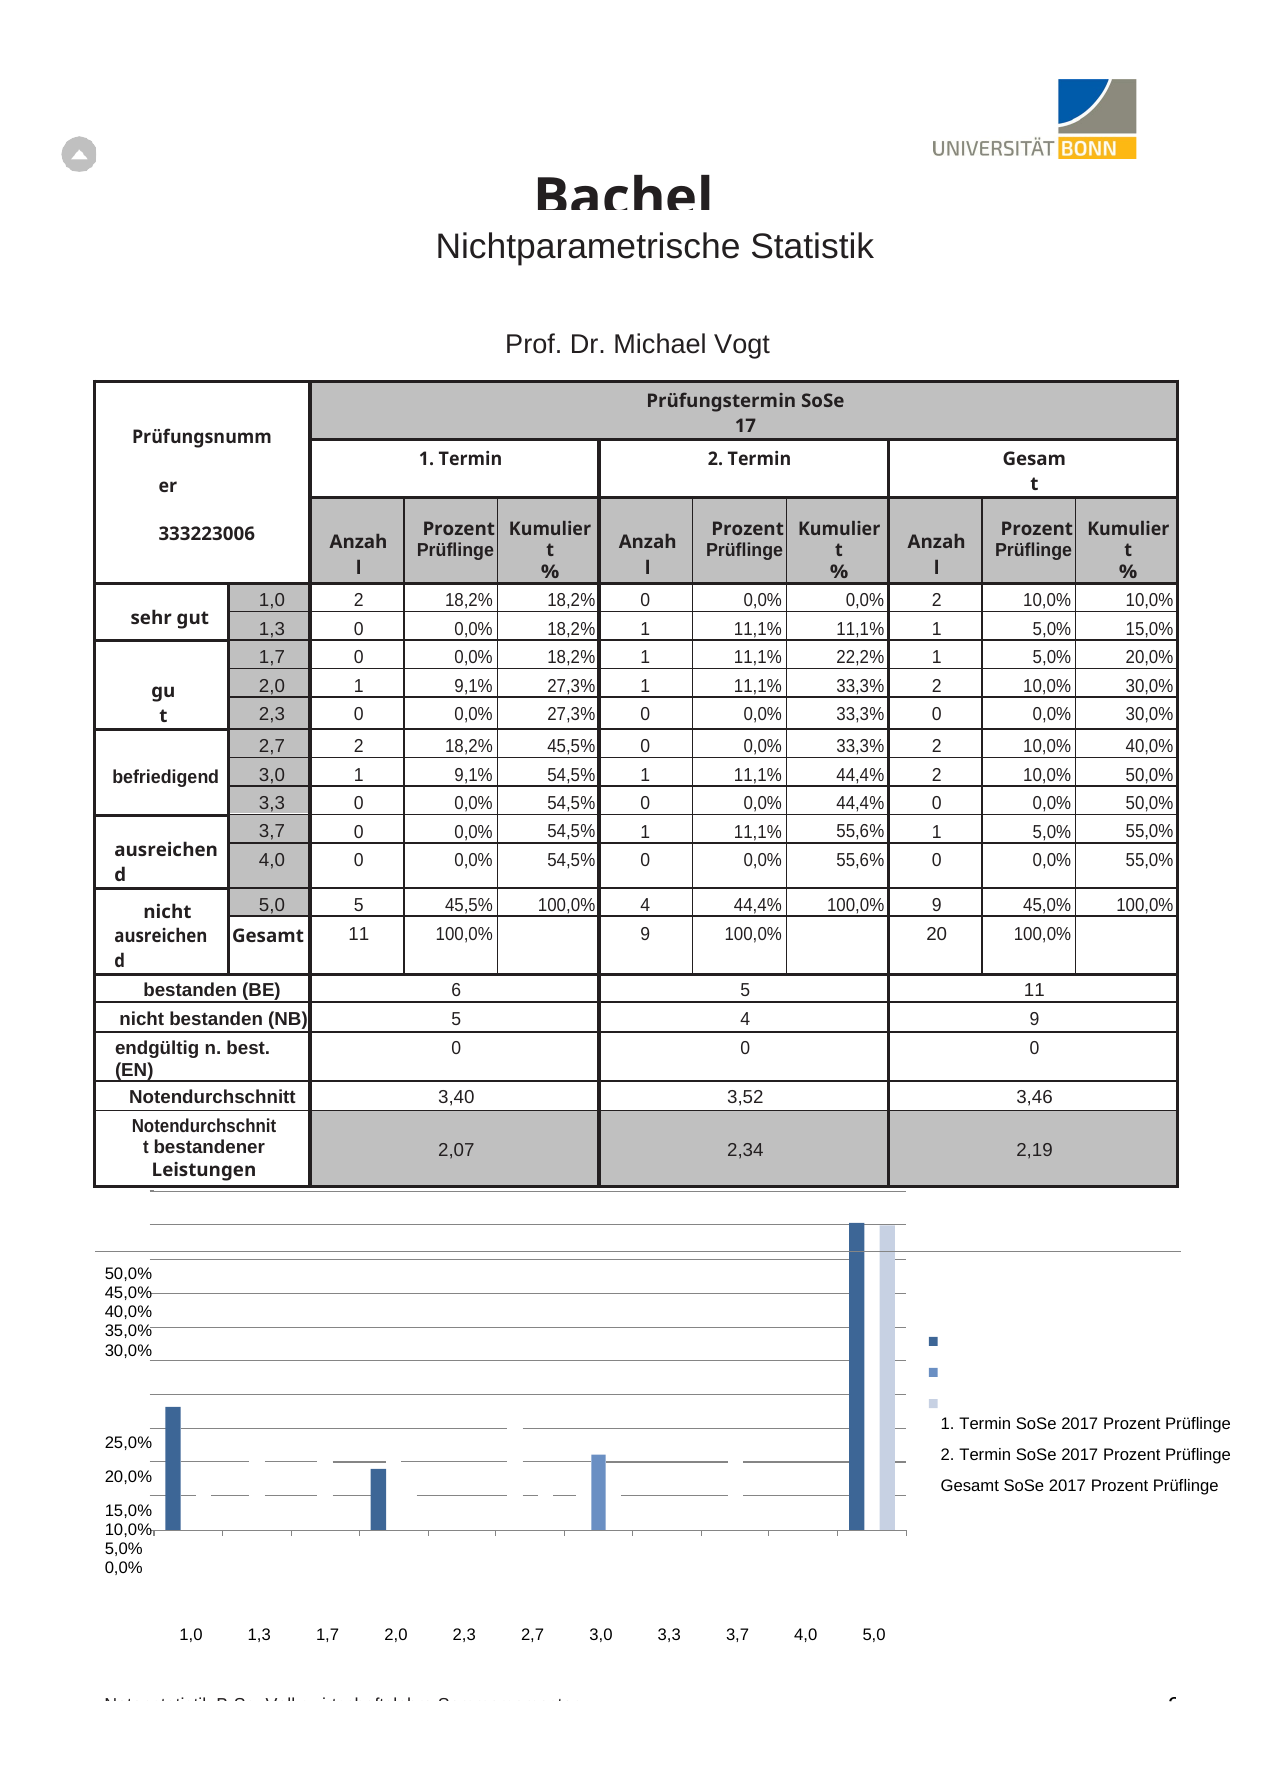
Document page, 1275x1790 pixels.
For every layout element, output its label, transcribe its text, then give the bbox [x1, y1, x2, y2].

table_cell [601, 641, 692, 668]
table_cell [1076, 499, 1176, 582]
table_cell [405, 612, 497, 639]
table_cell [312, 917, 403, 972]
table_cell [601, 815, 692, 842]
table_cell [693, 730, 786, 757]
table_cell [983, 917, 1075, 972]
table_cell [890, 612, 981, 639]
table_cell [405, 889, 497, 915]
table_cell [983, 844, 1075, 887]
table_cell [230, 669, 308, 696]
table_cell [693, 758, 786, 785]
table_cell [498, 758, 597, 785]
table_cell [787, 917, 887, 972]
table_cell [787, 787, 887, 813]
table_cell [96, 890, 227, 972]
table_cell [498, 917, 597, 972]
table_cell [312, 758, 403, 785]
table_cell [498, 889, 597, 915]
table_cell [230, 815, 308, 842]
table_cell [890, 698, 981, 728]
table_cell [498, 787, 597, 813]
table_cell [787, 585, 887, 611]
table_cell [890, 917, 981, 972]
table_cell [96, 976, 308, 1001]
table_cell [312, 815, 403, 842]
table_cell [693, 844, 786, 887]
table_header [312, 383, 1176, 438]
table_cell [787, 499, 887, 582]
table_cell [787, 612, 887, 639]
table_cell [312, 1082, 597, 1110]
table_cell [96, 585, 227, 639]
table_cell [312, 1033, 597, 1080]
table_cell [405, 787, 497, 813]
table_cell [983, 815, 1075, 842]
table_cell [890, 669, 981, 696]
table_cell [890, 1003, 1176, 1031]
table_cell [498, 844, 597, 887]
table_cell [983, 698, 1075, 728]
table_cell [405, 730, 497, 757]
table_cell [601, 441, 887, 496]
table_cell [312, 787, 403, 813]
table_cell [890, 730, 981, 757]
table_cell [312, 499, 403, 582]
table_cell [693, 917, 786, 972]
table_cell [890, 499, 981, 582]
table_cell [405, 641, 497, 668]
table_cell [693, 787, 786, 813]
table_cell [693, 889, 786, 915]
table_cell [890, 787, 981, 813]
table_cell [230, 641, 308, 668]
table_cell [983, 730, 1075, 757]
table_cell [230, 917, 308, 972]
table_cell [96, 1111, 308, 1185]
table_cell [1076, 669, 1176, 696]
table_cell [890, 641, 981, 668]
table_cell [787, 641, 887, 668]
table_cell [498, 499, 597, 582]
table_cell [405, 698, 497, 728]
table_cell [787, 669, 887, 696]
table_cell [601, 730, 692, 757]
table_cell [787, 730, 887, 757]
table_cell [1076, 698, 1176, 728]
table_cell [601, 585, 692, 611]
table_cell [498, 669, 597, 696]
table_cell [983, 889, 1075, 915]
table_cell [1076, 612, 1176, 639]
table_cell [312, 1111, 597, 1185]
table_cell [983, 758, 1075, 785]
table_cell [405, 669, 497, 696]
picture [933, 79, 1137, 159]
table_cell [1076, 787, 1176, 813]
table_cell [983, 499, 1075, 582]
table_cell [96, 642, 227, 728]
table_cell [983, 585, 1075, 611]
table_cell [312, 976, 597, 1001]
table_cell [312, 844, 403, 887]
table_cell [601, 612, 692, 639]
text Prof. Dr. Michael Vogt [432, 328, 843, 359]
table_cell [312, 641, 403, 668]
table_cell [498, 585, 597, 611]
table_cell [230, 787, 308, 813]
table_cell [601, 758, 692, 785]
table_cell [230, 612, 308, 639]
subtitle Nichtparametrische Statistik [435, 226, 1194, 266]
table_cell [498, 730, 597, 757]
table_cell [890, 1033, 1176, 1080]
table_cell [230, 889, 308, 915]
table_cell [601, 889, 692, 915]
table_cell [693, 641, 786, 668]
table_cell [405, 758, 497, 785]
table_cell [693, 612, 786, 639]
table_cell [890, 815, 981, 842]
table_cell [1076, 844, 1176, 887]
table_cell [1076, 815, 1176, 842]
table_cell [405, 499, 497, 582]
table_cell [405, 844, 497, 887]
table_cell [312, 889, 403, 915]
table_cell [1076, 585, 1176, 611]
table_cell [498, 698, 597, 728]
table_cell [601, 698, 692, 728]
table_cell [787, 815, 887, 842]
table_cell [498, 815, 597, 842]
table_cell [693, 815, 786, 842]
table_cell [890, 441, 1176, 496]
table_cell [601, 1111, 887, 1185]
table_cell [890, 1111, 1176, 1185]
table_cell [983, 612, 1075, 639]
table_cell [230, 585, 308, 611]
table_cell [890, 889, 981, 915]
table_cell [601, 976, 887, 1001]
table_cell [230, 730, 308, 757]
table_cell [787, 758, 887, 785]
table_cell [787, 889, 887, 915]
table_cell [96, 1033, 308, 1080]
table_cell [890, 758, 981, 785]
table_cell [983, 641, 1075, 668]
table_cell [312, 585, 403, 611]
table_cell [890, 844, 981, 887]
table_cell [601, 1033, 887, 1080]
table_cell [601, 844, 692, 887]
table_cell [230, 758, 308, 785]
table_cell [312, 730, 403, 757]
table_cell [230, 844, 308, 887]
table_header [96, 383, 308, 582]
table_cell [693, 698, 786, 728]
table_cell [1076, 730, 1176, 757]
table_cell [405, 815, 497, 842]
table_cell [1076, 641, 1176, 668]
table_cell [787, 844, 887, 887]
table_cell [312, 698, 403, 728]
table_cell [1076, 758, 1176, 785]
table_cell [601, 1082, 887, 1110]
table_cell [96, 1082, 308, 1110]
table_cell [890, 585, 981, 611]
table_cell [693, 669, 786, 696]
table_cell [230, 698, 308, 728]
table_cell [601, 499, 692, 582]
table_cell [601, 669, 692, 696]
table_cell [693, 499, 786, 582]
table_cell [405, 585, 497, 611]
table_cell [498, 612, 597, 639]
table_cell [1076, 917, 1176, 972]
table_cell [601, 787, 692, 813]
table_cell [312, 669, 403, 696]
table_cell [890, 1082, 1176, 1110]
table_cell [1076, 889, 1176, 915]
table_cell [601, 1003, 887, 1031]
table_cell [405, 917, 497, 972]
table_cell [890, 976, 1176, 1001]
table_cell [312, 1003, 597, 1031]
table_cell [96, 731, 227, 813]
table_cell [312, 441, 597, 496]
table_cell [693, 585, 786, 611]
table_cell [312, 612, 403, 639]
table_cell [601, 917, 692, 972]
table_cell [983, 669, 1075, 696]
picture [61, 136, 97, 172]
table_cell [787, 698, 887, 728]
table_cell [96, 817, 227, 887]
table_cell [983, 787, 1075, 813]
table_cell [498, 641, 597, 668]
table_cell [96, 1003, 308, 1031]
